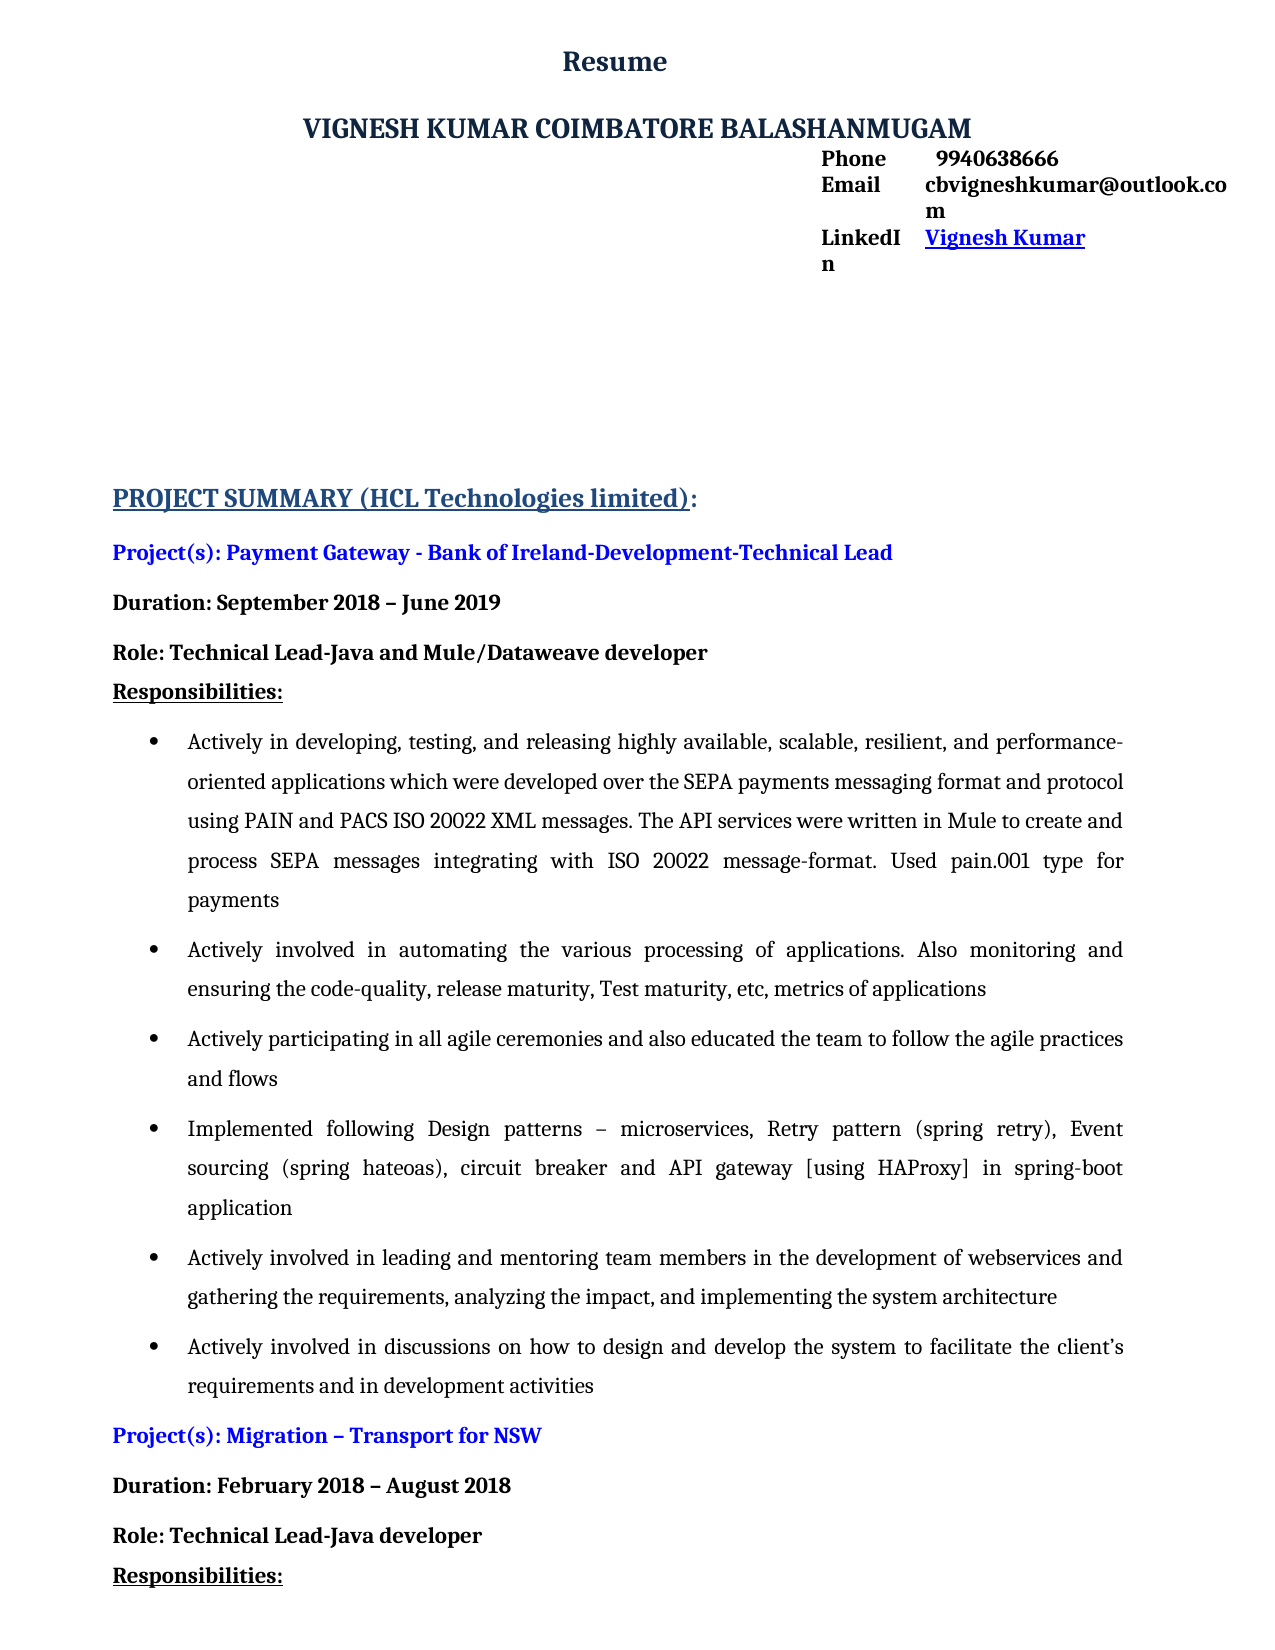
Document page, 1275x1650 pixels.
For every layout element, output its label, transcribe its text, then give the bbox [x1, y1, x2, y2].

text Duration: February 2018 – August 2018 [112, 1473, 1125, 1499]
text Project(s): Migration – Transport for NSW [112, 1423, 1125, 1449]
list Actively involved in discussions on how to design and develop the system to facilitate the client’s requirements and in development activities [150, 1334, 1125, 1399]
text Role: Technical Lead-Java and Mule/Dataweave developer [112, 639, 1125, 666]
list Actively involved in leading and mentoring team members in the development of webservices and gathering the requirements, analyzing the impact, and implementing the system architecture [150, 1244, 1125, 1310]
text Role: Technical Lead-Java developer [112, 1523, 1125, 1549]
text Responsibilities: [112, 679, 1125, 705]
list Actively participating in all agile ceremonies and also educated the team to follow the agile practices and flows [150, 1026, 1125, 1092]
list Implemented following Design patterns – microservices, Retry pattern (spring retry), Event sourcing (spring hateoas), circuit breaker and API gateway [using HAProxy] in spring-boot application [150, 1116, 1125, 1221]
text Responsibilities: [112, 1562, 1125, 1589]
text Project(s): Payment Gateway - Bank of Ireland-Development-Technical Lead [112, 540, 1125, 566]
text PROJECT SUMMARY (HCL Technologies limited): [112, 483, 1125, 514]
list Actively in developing, testing, and releasing highly available, scalable, resilient, and performance-oriented applications which were developed over the SEPA payments messaging format and protocol using PAIN and PACS ISO 20022 XML messages. The API services were written in Mule to create and process SEPA messages integrating with ISO 20022 message-format. Used pain.001 type for payments [150, 729, 1125, 913]
list Actively involved in automating the various processing of applications. Also monitoring and ensuring the code-quality, release maturity, Test maturity, etc, metrics of applications [150, 937, 1125, 1003]
text Duration: September 2018 – June 2019 [112, 590, 1125, 616]
